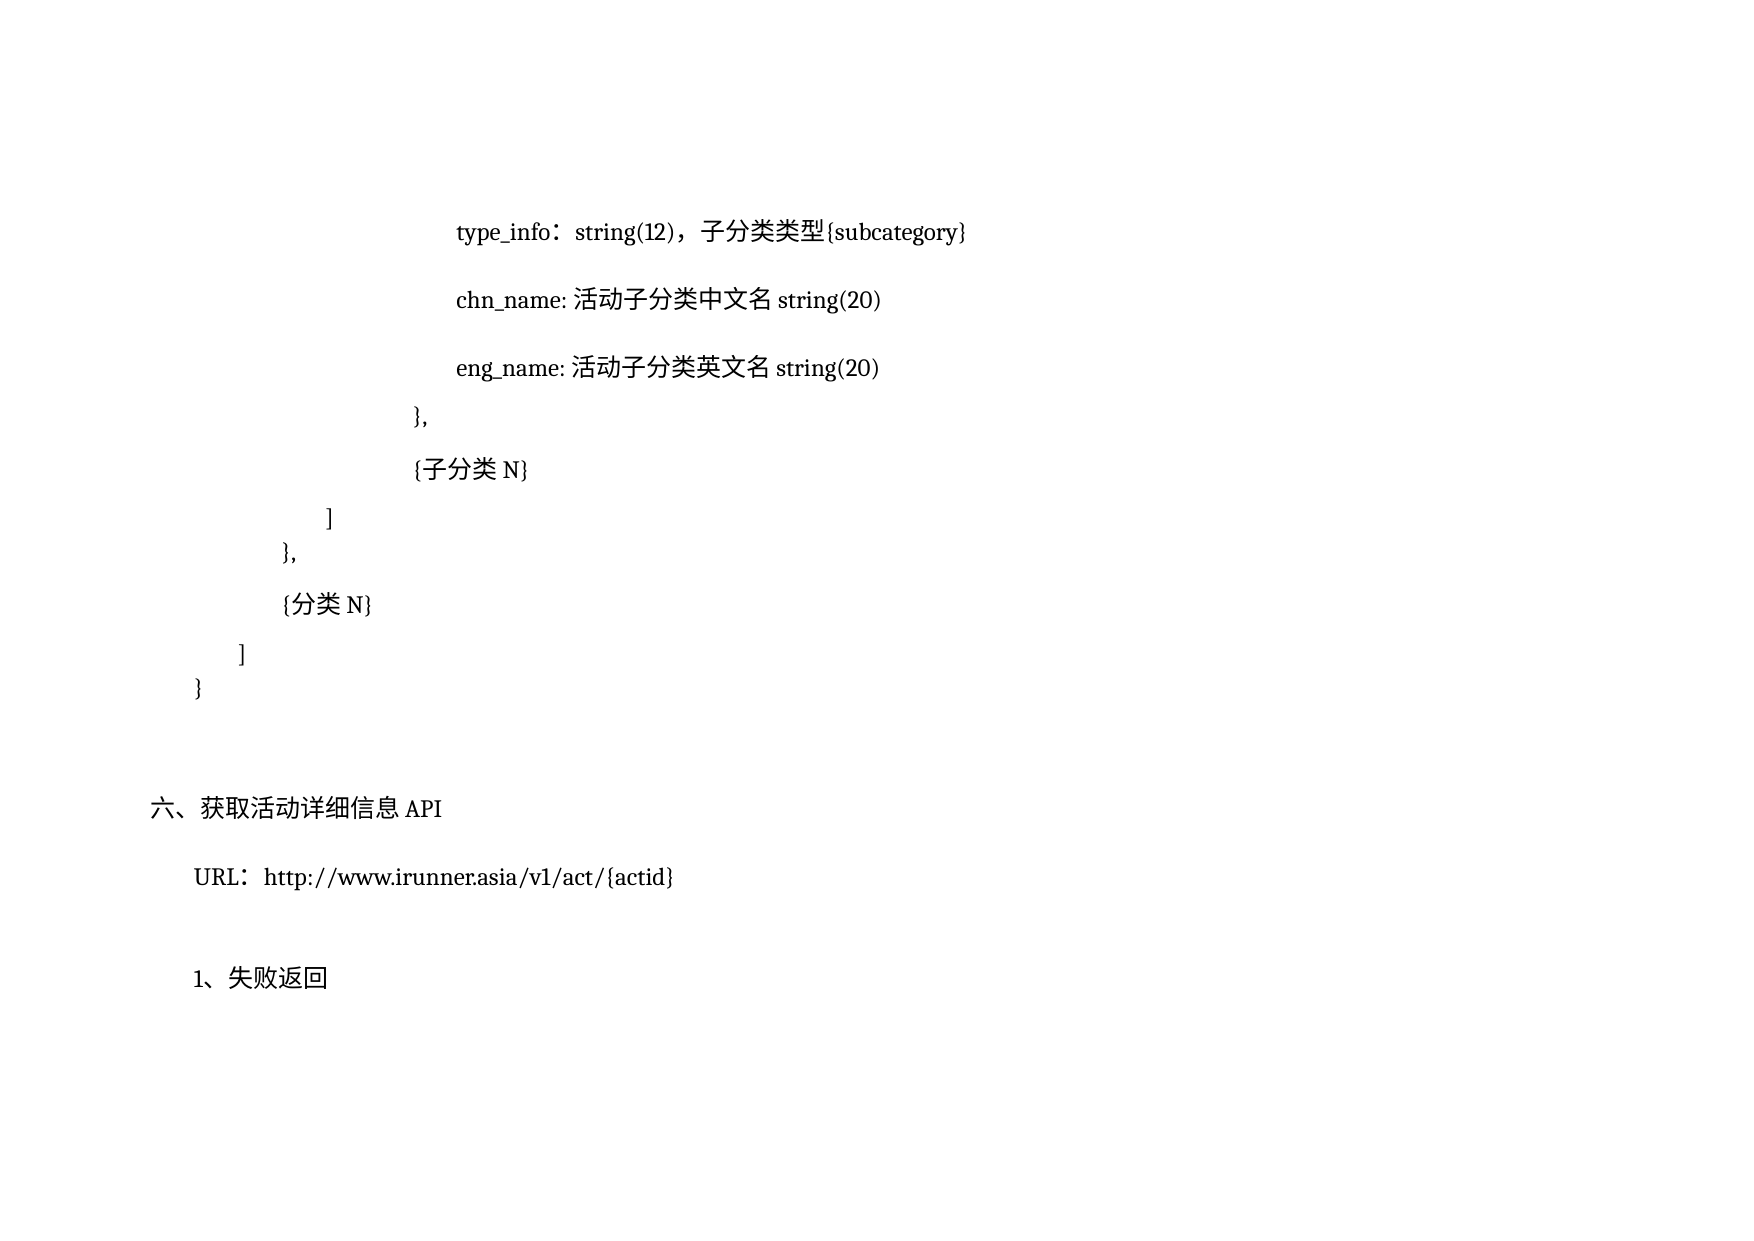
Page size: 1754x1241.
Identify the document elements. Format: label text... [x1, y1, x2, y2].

text chn_name: 活动子分类中文名string(20) [150, 263, 1604, 331]
text ] [150, 501, 1604, 535]
text {分类N} [150, 569, 1604, 637]
text }, [369, 399, 1604, 433]
text ] [194, 637, 1604, 671]
text 六、获取活动详细信息API [150, 773, 1604, 841]
text } [194, 671, 1604, 705]
text type_info：string(12)，子分类类型{subcategory} [281, 196, 1604, 263]
text {子分类N} [369, 433, 1604, 501]
text 1、失败返回 [150, 943, 1604, 1011]
text URL：http://www.irunner.asia/v1/act/{actid} [150, 841, 1604, 909]
text eng_name: 活动子分类英文名string(20) [150, 331, 1604, 399]
text }, [237, 535, 1604, 569]
